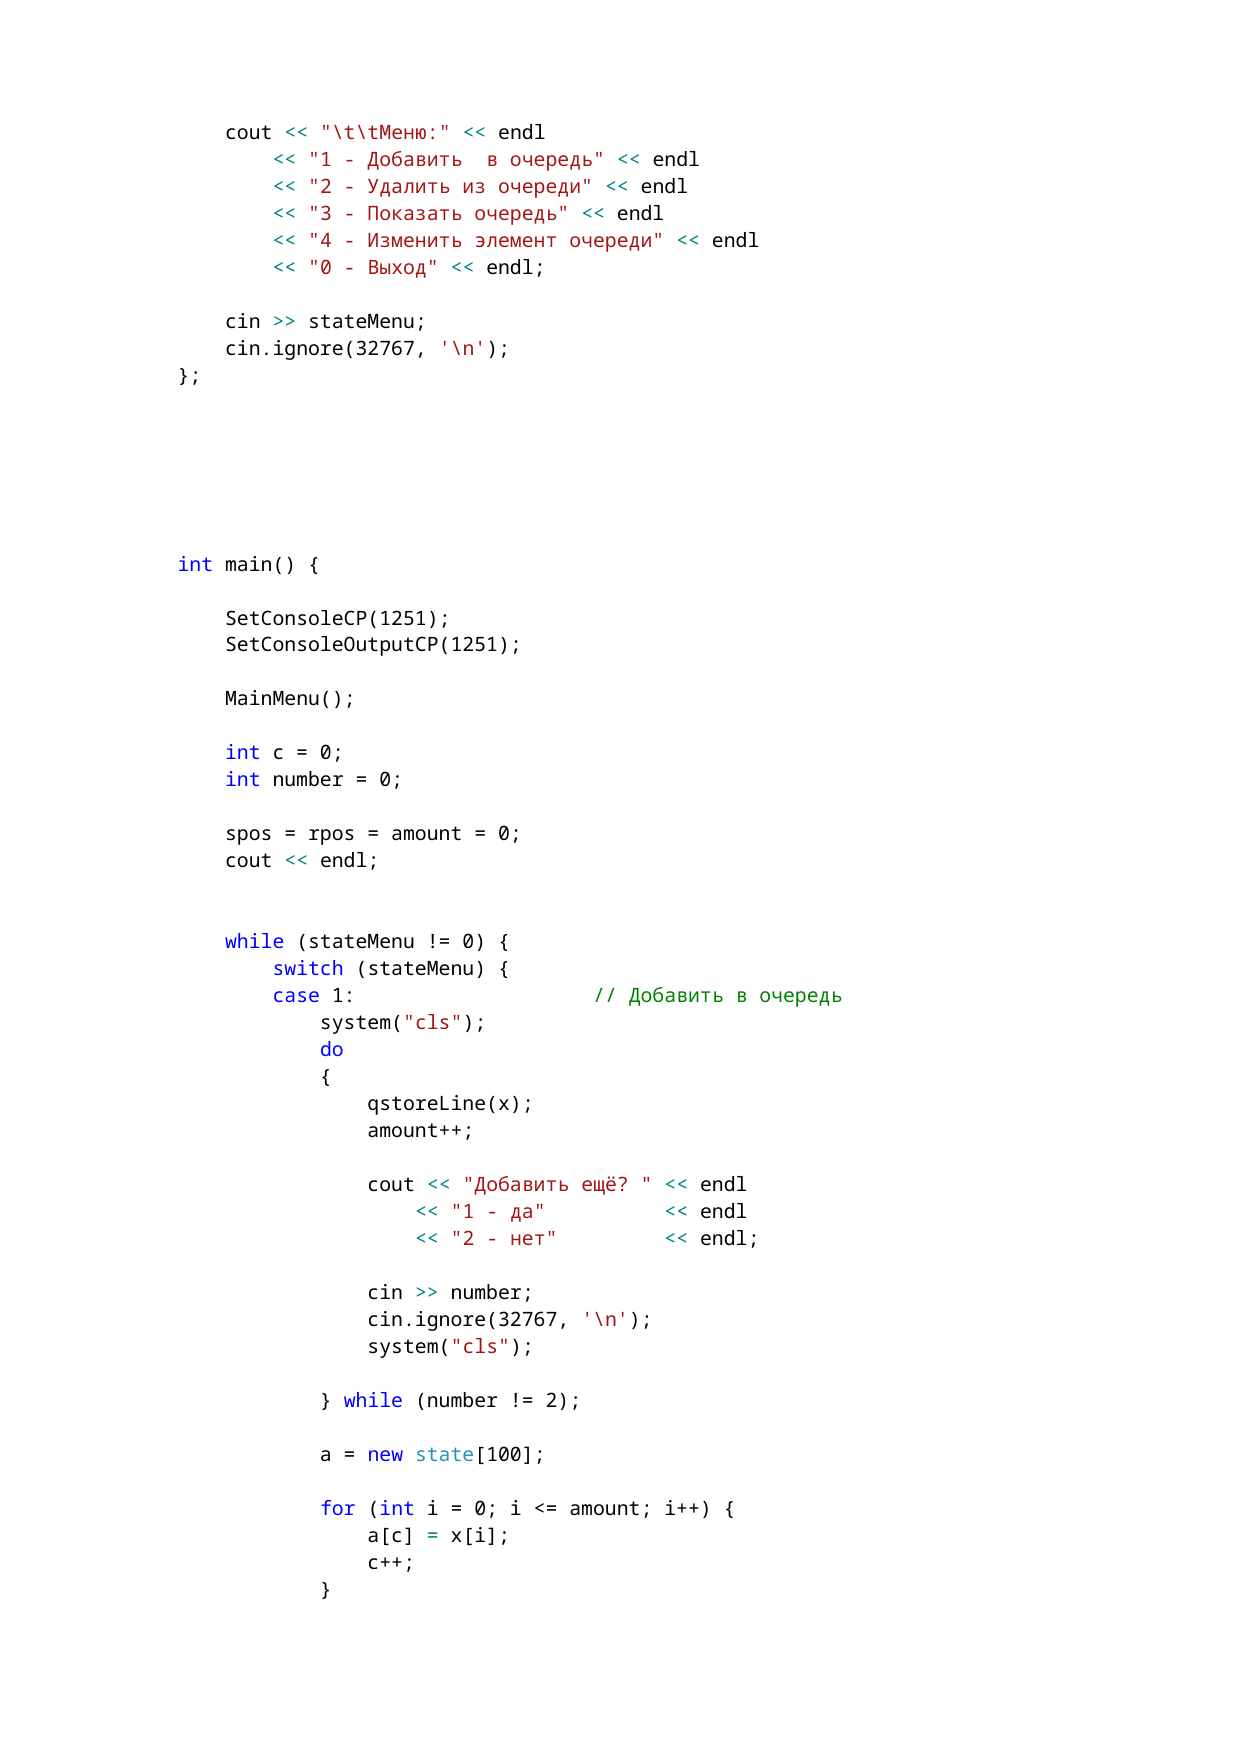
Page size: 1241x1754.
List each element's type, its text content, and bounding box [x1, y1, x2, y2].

text << "0 - Выход" << endl; [177, 253, 1152, 280]
text a = new state[100]; [177, 1440, 1152, 1467]
text SetConsoleOutputCP(1251); [177, 631, 1152, 658]
text { [177, 1062, 1152, 1089]
text system("cls"); [177, 1008, 1152, 1035]
text a[c] = x[i]; [177, 1521, 1152, 1548]
text int main() { [177, 550, 1152, 577]
text << "1 - да" << endl [177, 1197, 1152, 1224]
text MainMenu(); [177, 685, 1152, 712]
text cout << "\t\tМеню:" << endl [177, 118, 1152, 145]
text int c = 0; [177, 739, 1152, 766]
text << "2 - Удалить из очереди" << endl [177, 172, 1152, 199]
text c++; [177, 1548, 1152, 1575]
text while (stateMenu != 0) { [177, 927, 1152, 954]
text cout << endl; [177, 847, 1152, 873]
text do [177, 1035, 1152, 1062]
text cin >> number; [177, 1278, 1152, 1305]
text << "3 - Показать очередь" << endl [177, 199, 1152, 226]
text } while (number != 2); [177, 1386, 1152, 1413]
text SetConsoleCP(1251); [177, 604, 1152, 631]
text case 1: // Добавить в очередь [177, 981, 1152, 1008]
text for (int i = 0; i <= amount; i++) { [177, 1494, 1152, 1521]
text amount++; [177, 1116, 1152, 1143]
text << "2 - нет" << endl; [177, 1224, 1152, 1251]
text cin >> stateMenu; [177, 307, 1152, 334]
text << "4 - Изменить элемент очереди" << endl [177, 226, 1152, 253]
text cin.ignore(32767, '\n'); [177, 334, 1152, 361]
text switch (stateMenu) { [177, 954, 1152, 981]
text }; [177, 361, 1152, 388]
text spos = rpos = amount = 0; [177, 819, 1152, 847]
text << "1 - Добавить в очередь" << endl [177, 145, 1152, 172]
text } [177, 1575, 1152, 1602]
text cout << "Добавить ещё? " << endl [177, 1170, 1152, 1197]
text qstoreLine(x); [177, 1089, 1152, 1116]
text cin.ignore(32767, '\n'); [177, 1305, 1152, 1332]
text system("cls"); [177, 1332, 1152, 1359]
text int number = 0; [177, 766, 1152, 793]
